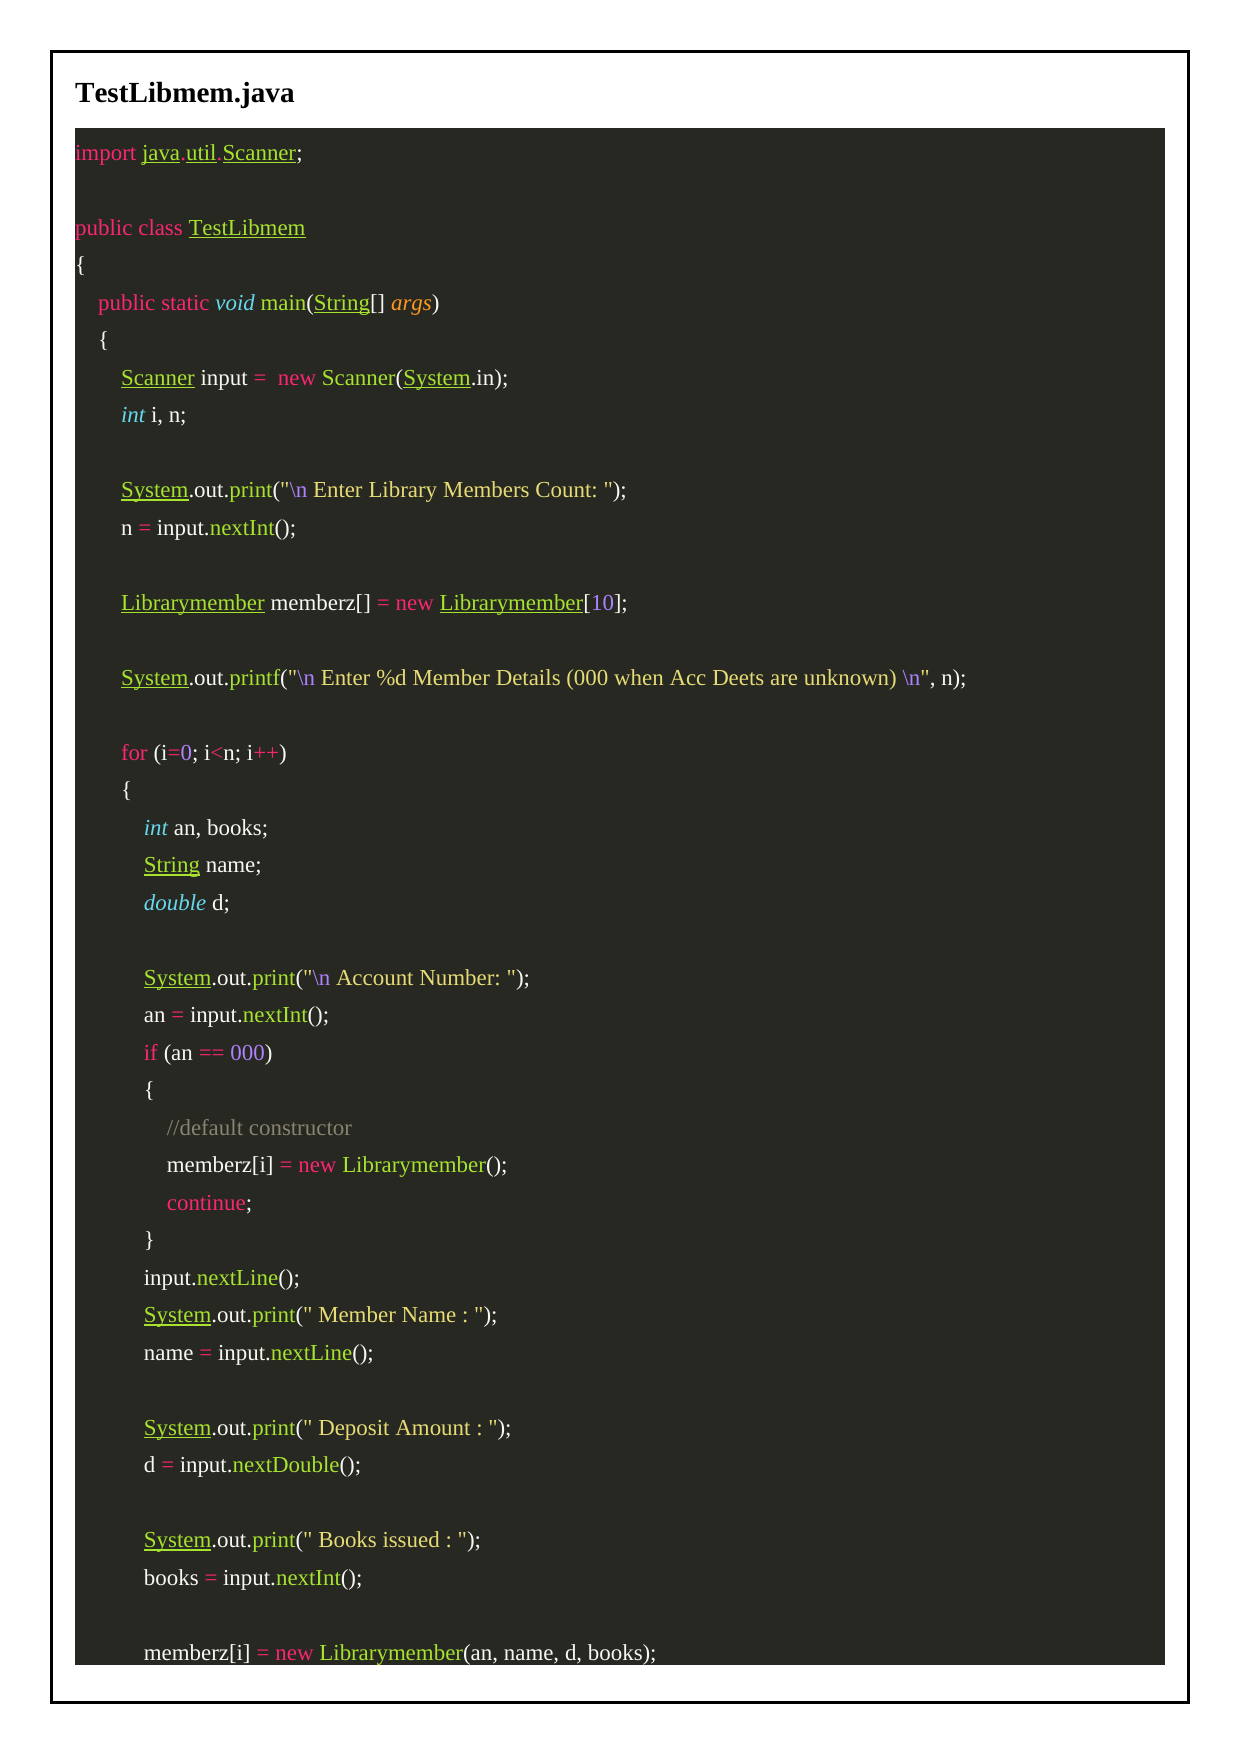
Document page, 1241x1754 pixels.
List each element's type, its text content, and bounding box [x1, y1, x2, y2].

text } [75, 1215, 1165, 1253]
text an = input.nextInt(); [75, 990, 1165, 1028]
text System.out.printf("\n Enter %d Member Details (000 when Acc Deets are unknown) \n", n); [75, 653, 1165, 690]
text { [75, 315, 1165, 353]
text import java.util.Scanner; [75, 128, 1165, 165]
text System.out.print(" Books issued : "); [75, 1515, 1165, 1553]
text n = input.nextInt(); [75, 503, 1165, 540]
text public class TestLibmem [75, 203, 1165, 240]
text d = input.nextDouble(); [75, 1440, 1165, 1478]
text Librarymember memberz[] = new Librarymember[10]; [75, 578, 1165, 615]
text double d; [75, 878, 1165, 915]
text int an, books; [75, 803, 1165, 840]
text for (i=0; i<n; i++) [75, 728, 1165, 765]
text { [75, 765, 1165, 803]
text continue; [75, 1178, 1165, 1215]
text System.out.print("\n Enter Library Members Count: "); [75, 465, 1165, 503]
text memberz[i] = new Librarymember(an, name, d, books); [75, 1628, 1165, 1665]
text Scanner input = new Scanner(System.in); [75, 353, 1165, 390]
text { [75, 240, 1165, 278]
text System.out.print("\n Account Number: "); [75, 953, 1165, 990]
text int i, n; [75, 390, 1165, 428]
text String name; [75, 840, 1165, 878]
text { [75, 1065, 1165, 1103]
text //default constructor [75, 1103, 1165, 1140]
text System.out.print(" Member Name : "); [75, 1290, 1165, 1328]
text TestLibmem.java [75, 75, 1165, 108]
text input.nextLine(); [75, 1253, 1165, 1290]
text name = input.nextLine(); [75, 1328, 1165, 1365]
text if (an == 000) [75, 1028, 1165, 1065]
text books = input.nextInt(); [75, 1553, 1165, 1590]
text System.out.print(" Deposit Amount : "); [75, 1403, 1165, 1440]
text memberz[i] = new Librarymember(); [75, 1140, 1165, 1178]
text public static void main(String[] args) [75, 278, 1165, 315]
